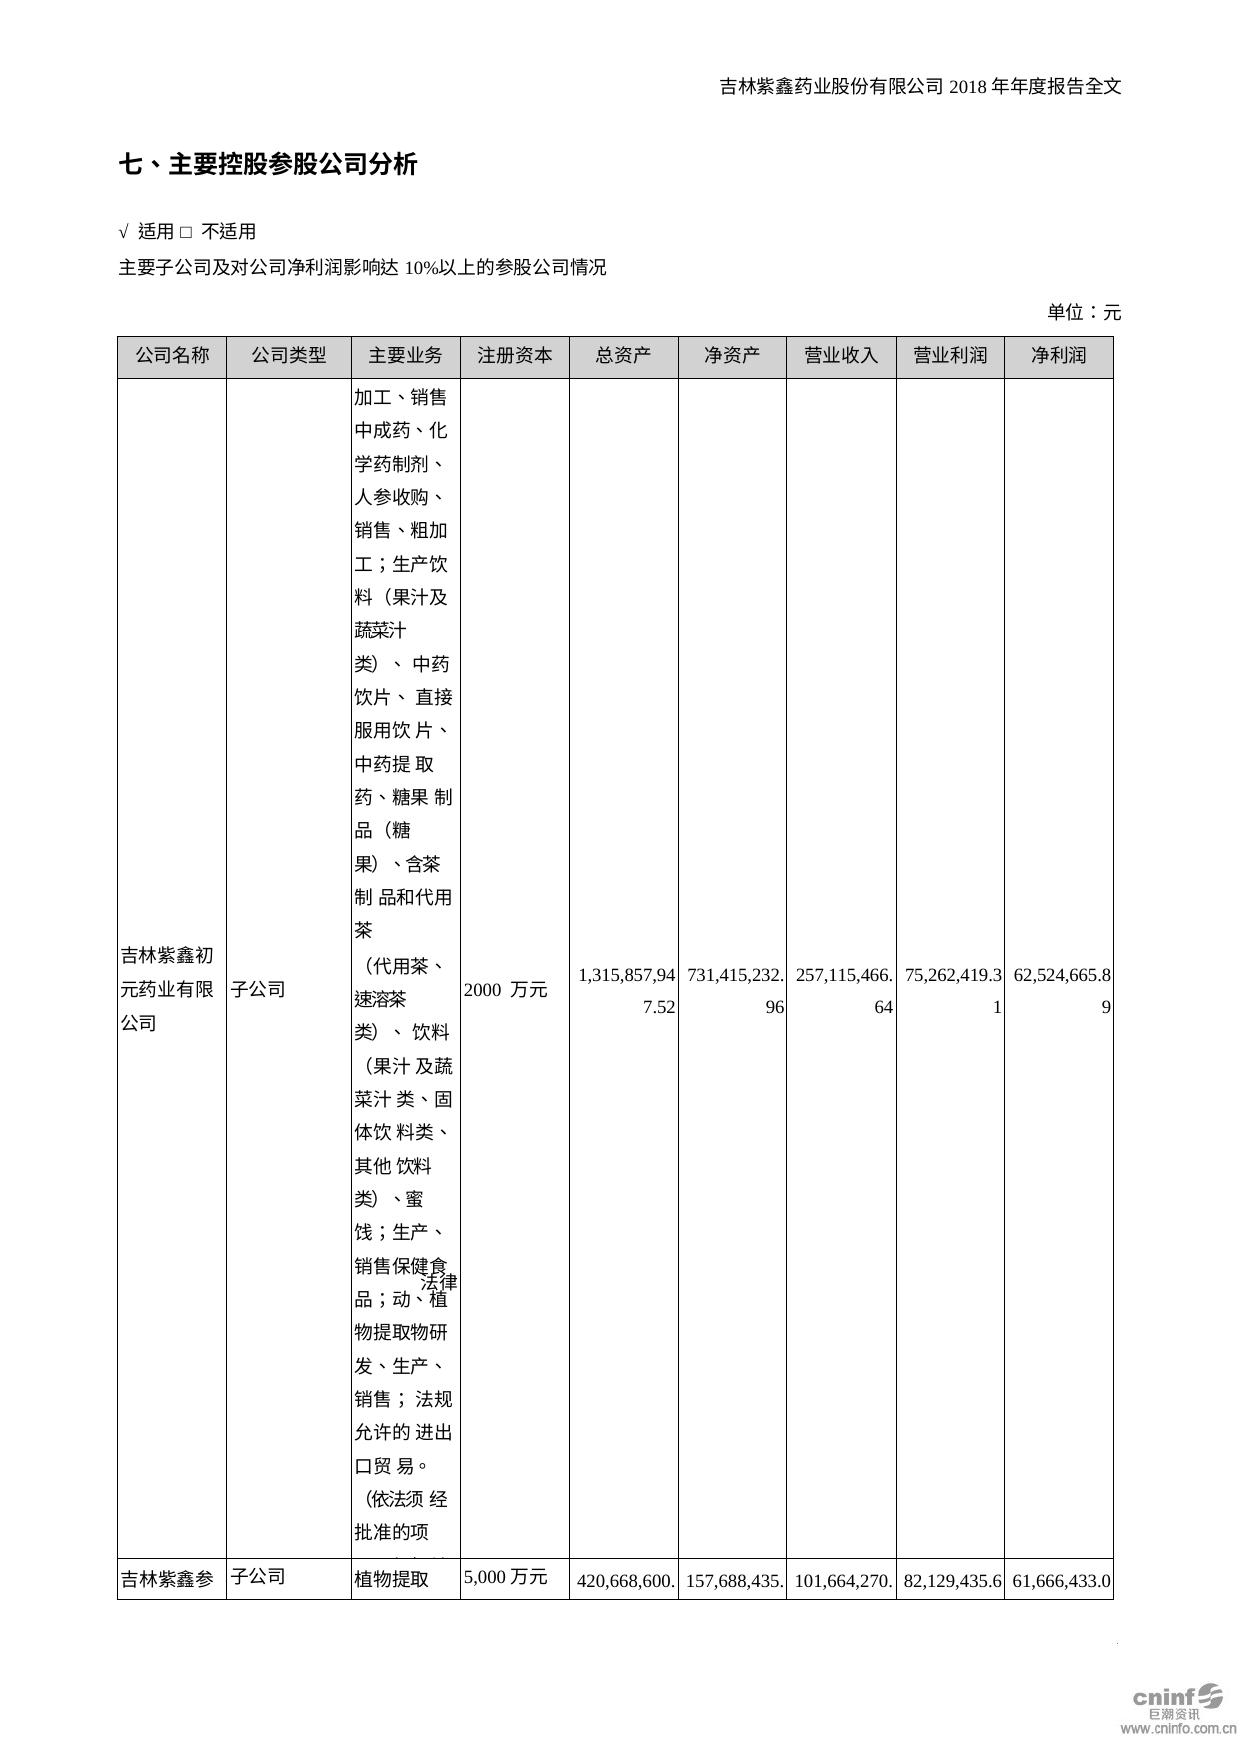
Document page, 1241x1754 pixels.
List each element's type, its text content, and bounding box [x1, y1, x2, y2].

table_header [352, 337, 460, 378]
text 单位：元 [1047, 299, 1240, 325]
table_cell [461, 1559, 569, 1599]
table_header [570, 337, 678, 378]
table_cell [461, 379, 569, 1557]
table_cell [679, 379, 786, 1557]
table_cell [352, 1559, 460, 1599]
subtitle 七、主要控股参股公司分析 [118, 147, 1240, 181]
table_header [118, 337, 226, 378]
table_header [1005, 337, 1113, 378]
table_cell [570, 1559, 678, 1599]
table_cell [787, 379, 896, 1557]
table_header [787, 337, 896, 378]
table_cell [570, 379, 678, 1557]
picture [1115, 1680, 1240, 1737]
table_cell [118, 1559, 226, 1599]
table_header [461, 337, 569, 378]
text √ 适用 □ 不适用 [118, 218, 609, 244]
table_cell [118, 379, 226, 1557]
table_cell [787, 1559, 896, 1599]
text 主要子公司及对公司净利润影响达 10%以上的参股公司情况 [118, 254, 609, 280]
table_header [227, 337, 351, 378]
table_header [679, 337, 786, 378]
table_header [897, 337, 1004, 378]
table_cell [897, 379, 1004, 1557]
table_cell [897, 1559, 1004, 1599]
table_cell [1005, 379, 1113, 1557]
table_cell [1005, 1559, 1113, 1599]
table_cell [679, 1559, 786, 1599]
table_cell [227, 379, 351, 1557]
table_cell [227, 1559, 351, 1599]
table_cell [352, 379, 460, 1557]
